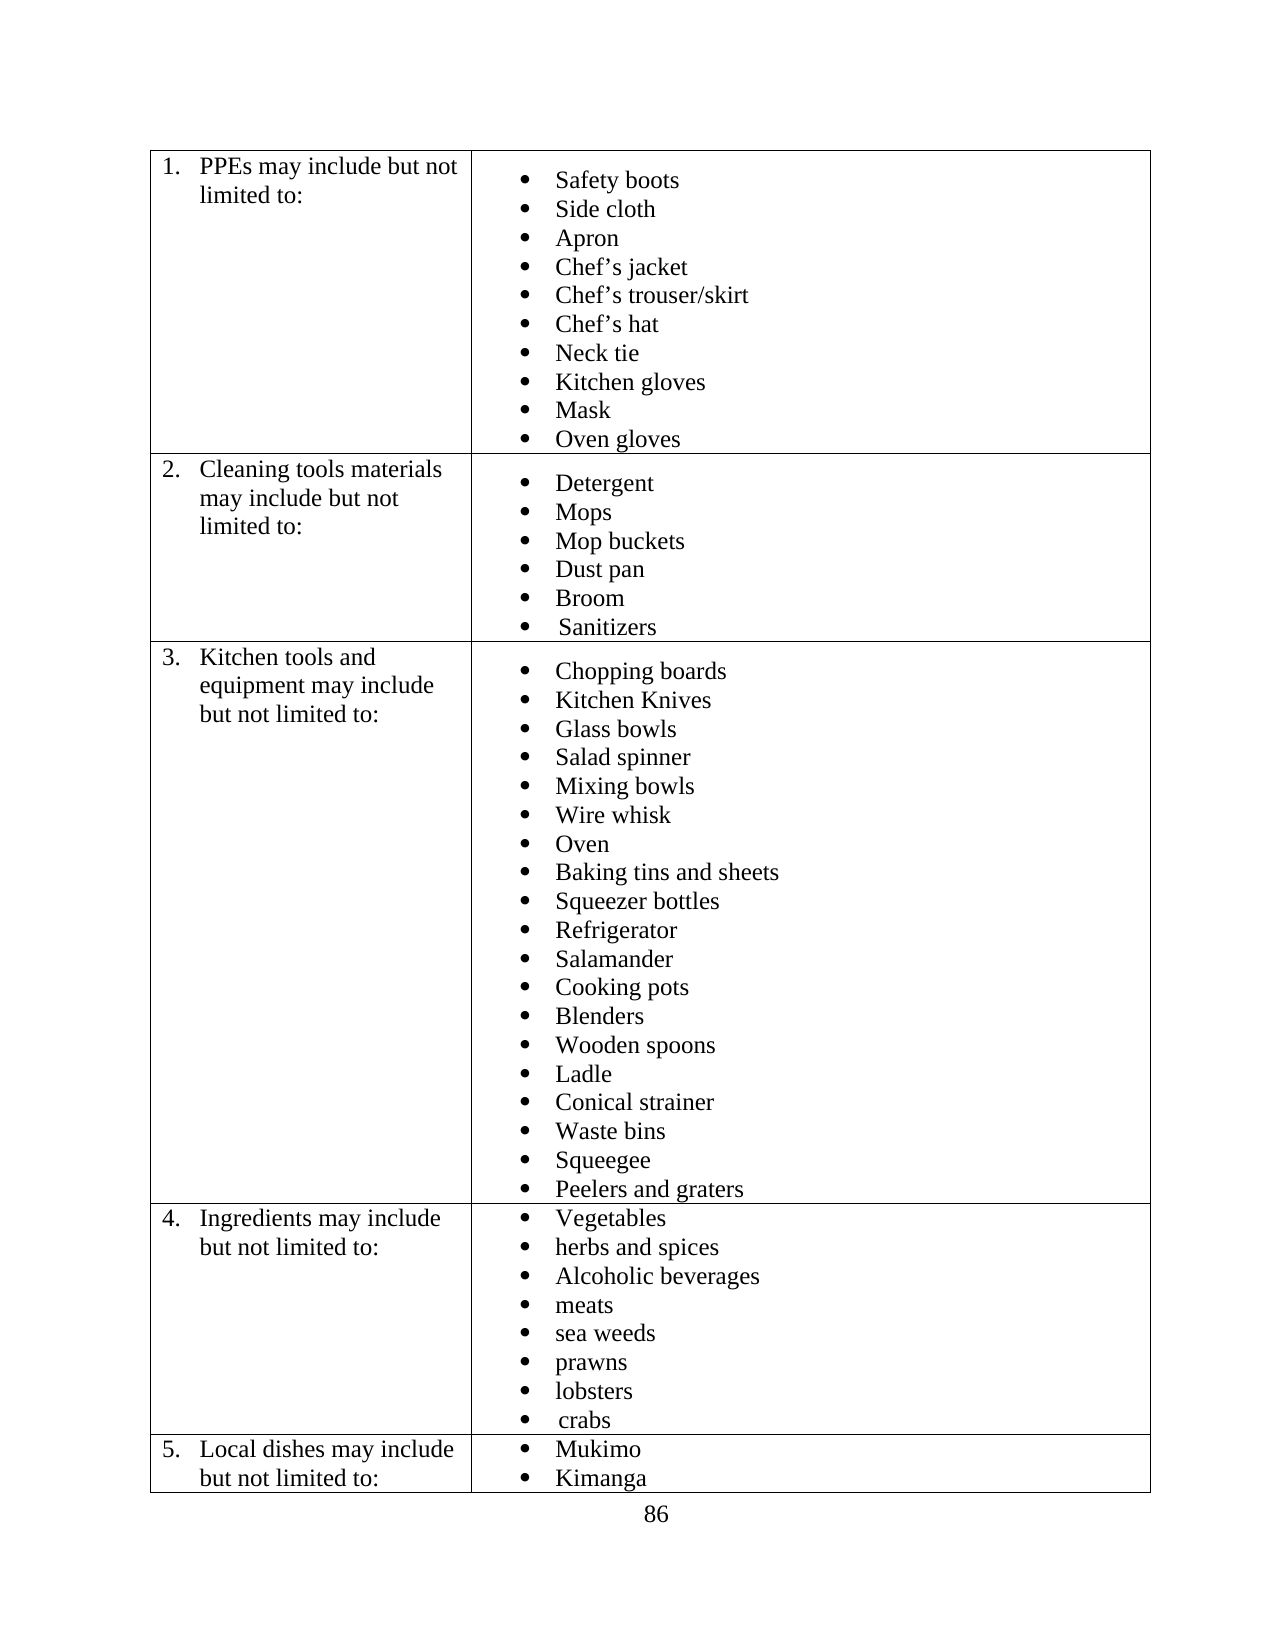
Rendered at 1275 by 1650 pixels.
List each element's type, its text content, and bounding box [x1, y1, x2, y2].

table_cell Safety boots Side cloth Apron Chef’s jacket Chef’s trouser/skirt Chef’s hat Neck tie Kitchen gloves Mask Oven gloves [472, 151, 1150, 453]
table_cell Ingredients may include but not limited to: [151, 1204, 471, 1433]
table_cell Kitchen tools and equipment may include but not limited to: [151, 642, 471, 1202]
table_cell Vegetables herbs and spices Alcoholic beverages meats sea weeds prawns lobsters crabs [472, 1204, 1150, 1433]
table_cell Chopping boards Kitchen Knives Glass bowls Salad spinner Mixing bowls Wire whisk Oven Baking tins and sheets Squeezer bottles Refrigerator Salamander Cooking pots Blenders Wooden spoons Ladle Conical strainer Waste bins Squeegee Peelers and graters [472, 642, 1150, 1202]
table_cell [472, 1435, 1150, 1492]
table_cell PPEs may include but not limited to: [151, 151, 471, 453]
table_cell Detergent Mops Mop buckets Dust pan Broom Sanitizers [472, 454, 1150, 641]
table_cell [151, 1435, 471, 1492]
table_cell Cleaning tools materials may include but not limited to: [151, 454, 471, 641]
